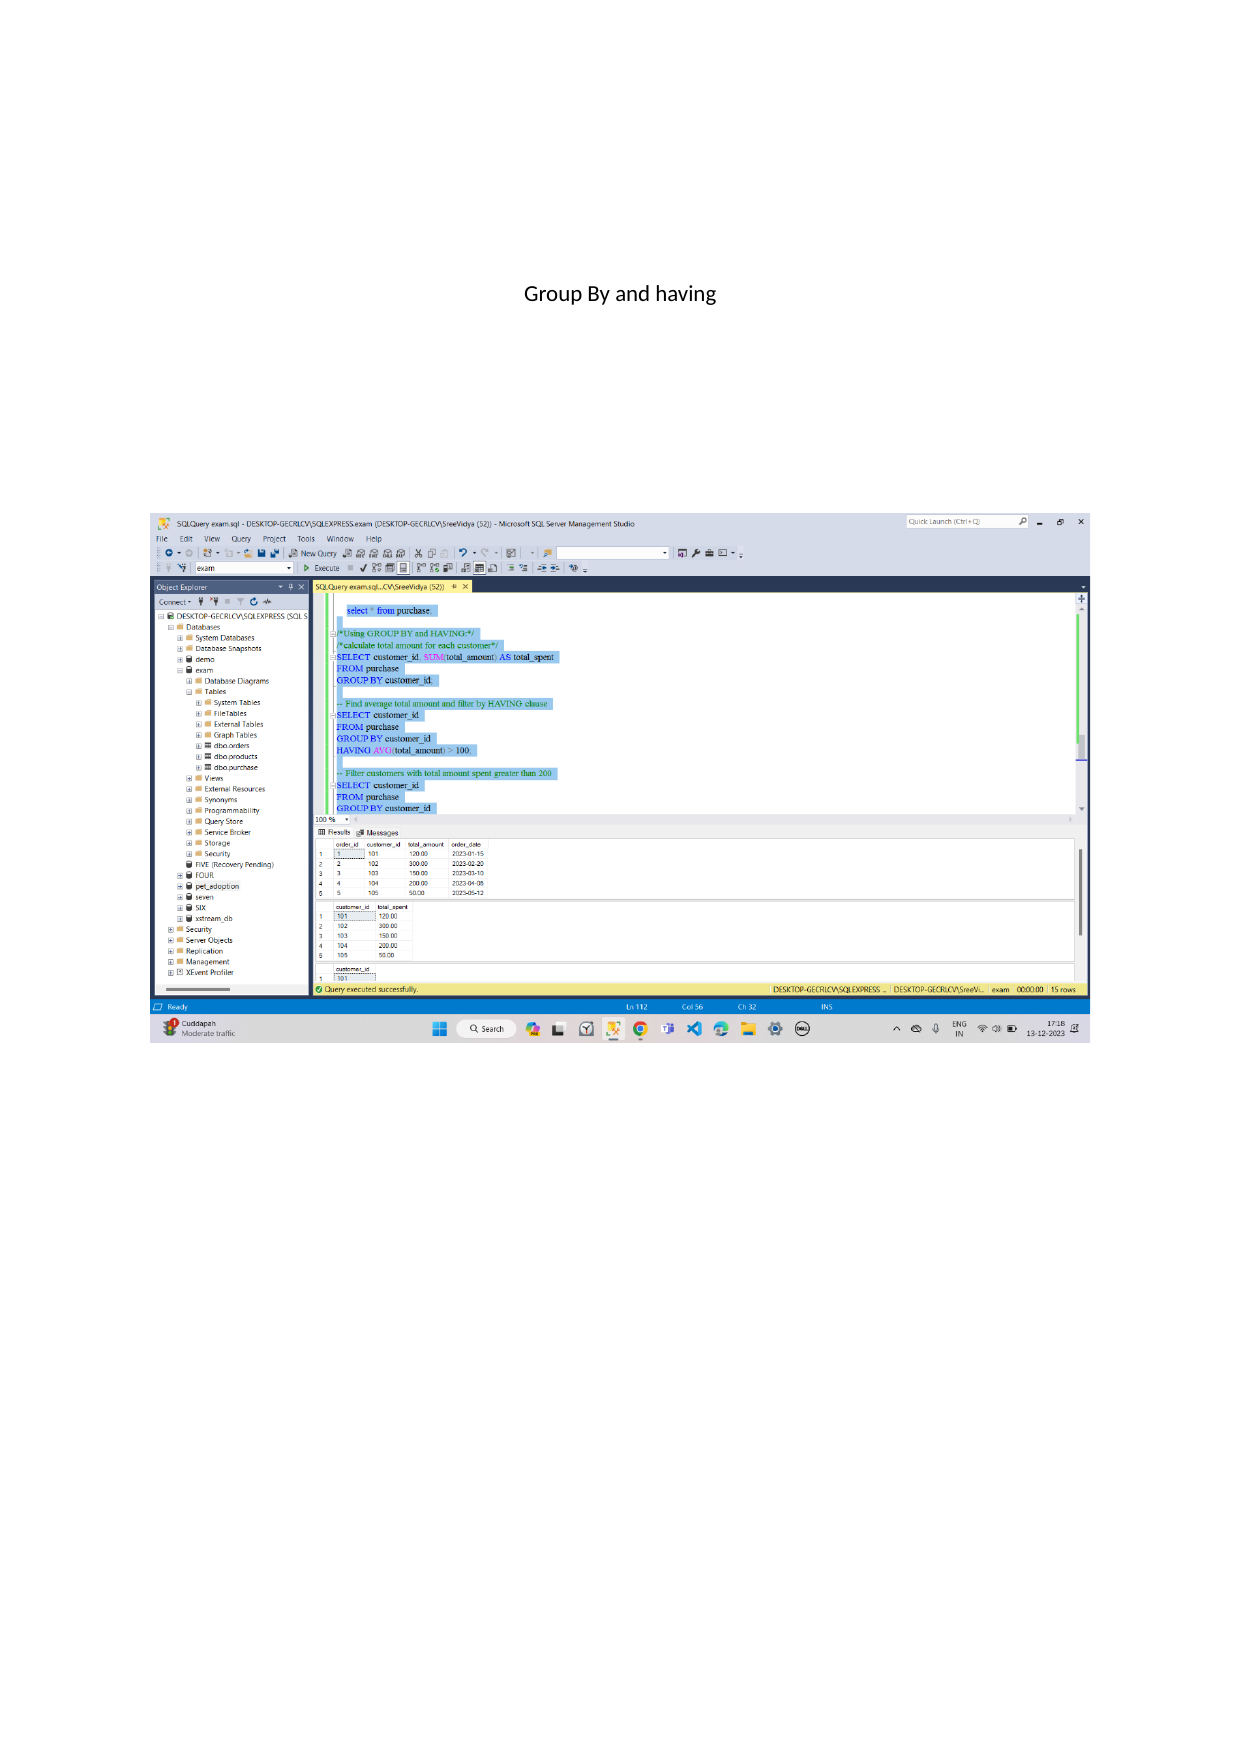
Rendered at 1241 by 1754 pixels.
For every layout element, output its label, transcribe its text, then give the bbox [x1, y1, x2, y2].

text Group By and having [150, 279, 1090, 308]
picture [150, 513, 1091, 1043]
